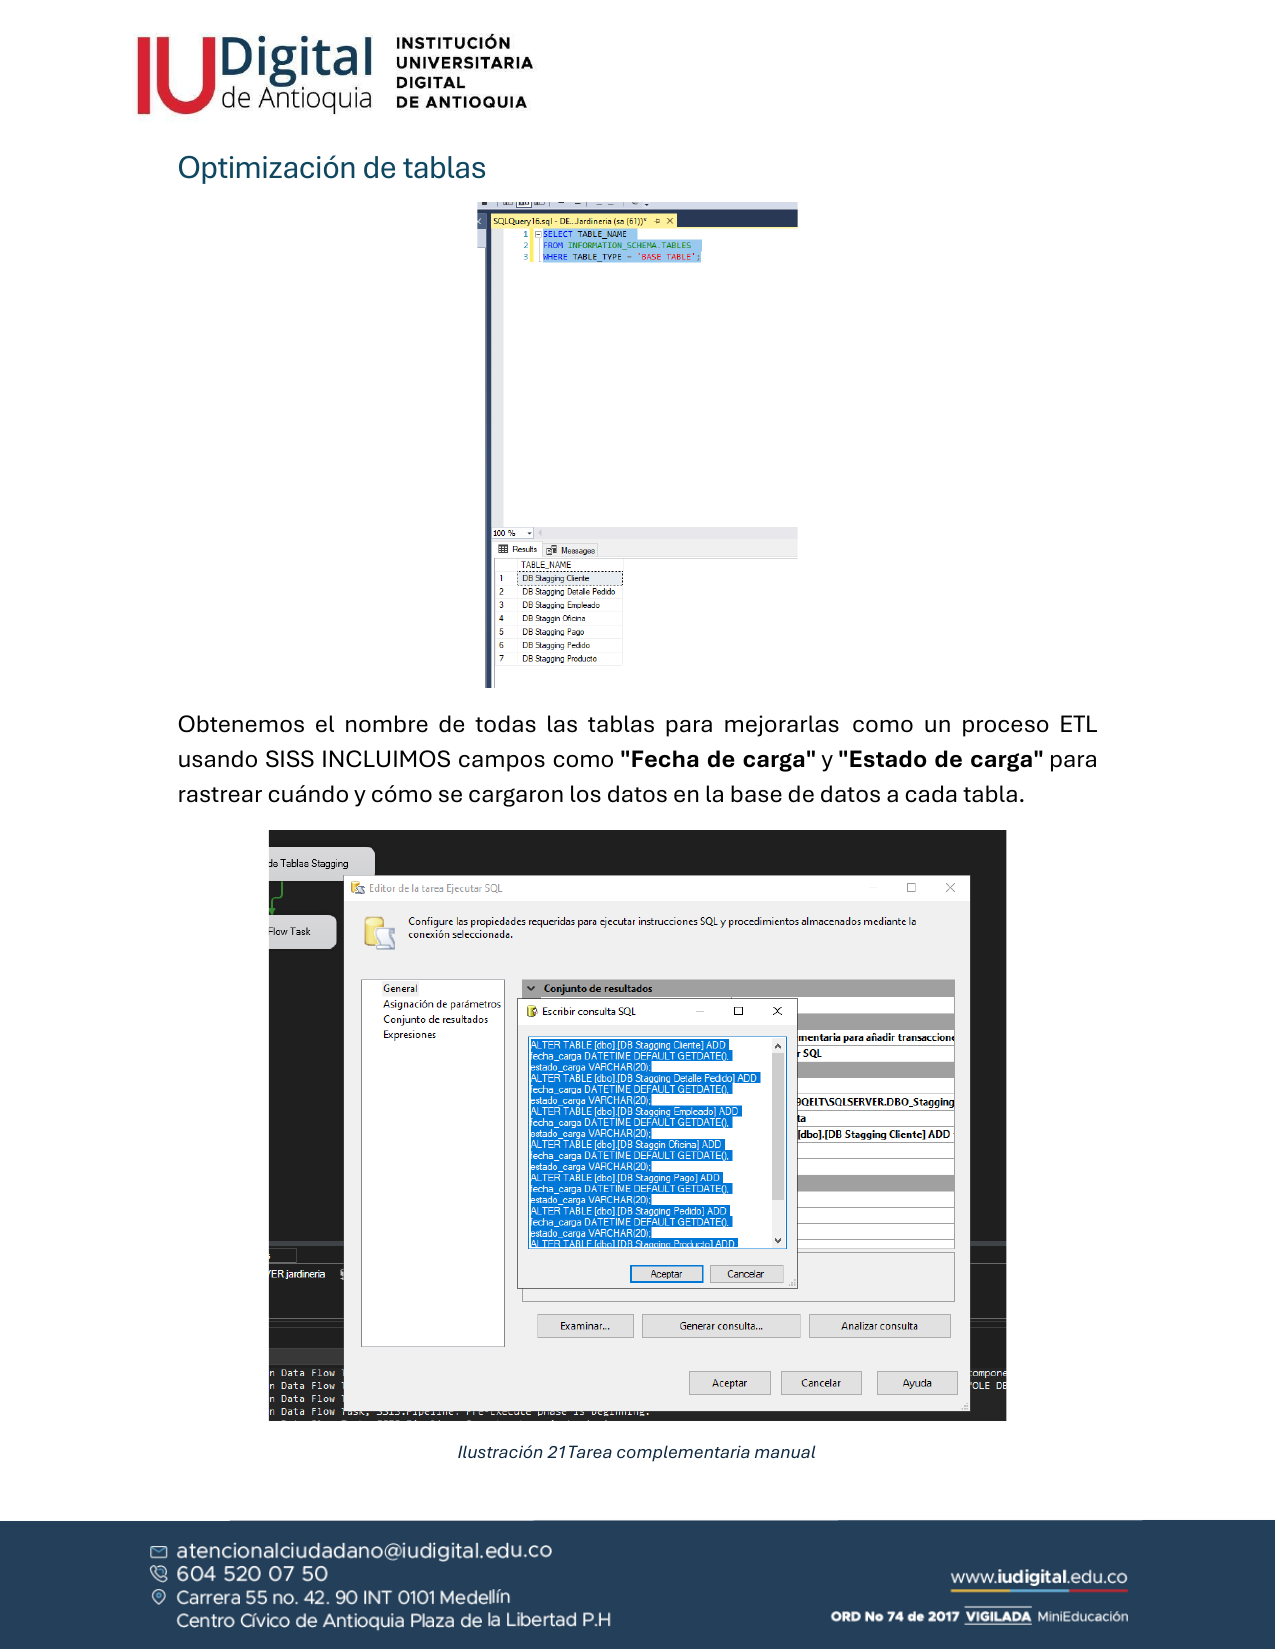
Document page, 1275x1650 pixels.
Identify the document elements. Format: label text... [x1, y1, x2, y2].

picture [268, 830, 1007, 1421]
picture [0, 1459, 1275, 1649]
picture [0, 0, 1266, 191]
subtitle Optimización de tablas [177, 148, 1098, 188]
picture [477, 202, 798, 688]
text Obtenemos el nombre de todas las tablas para mejorarlas como un proceso ETL usando SISS INCLUIMOS campos como "Fecha de carga" y "Estado de carga" para rastrear cuándo y cómo se cargaron los datos en la base de datos a cada tabla. [177, 709, 1098, 809]
